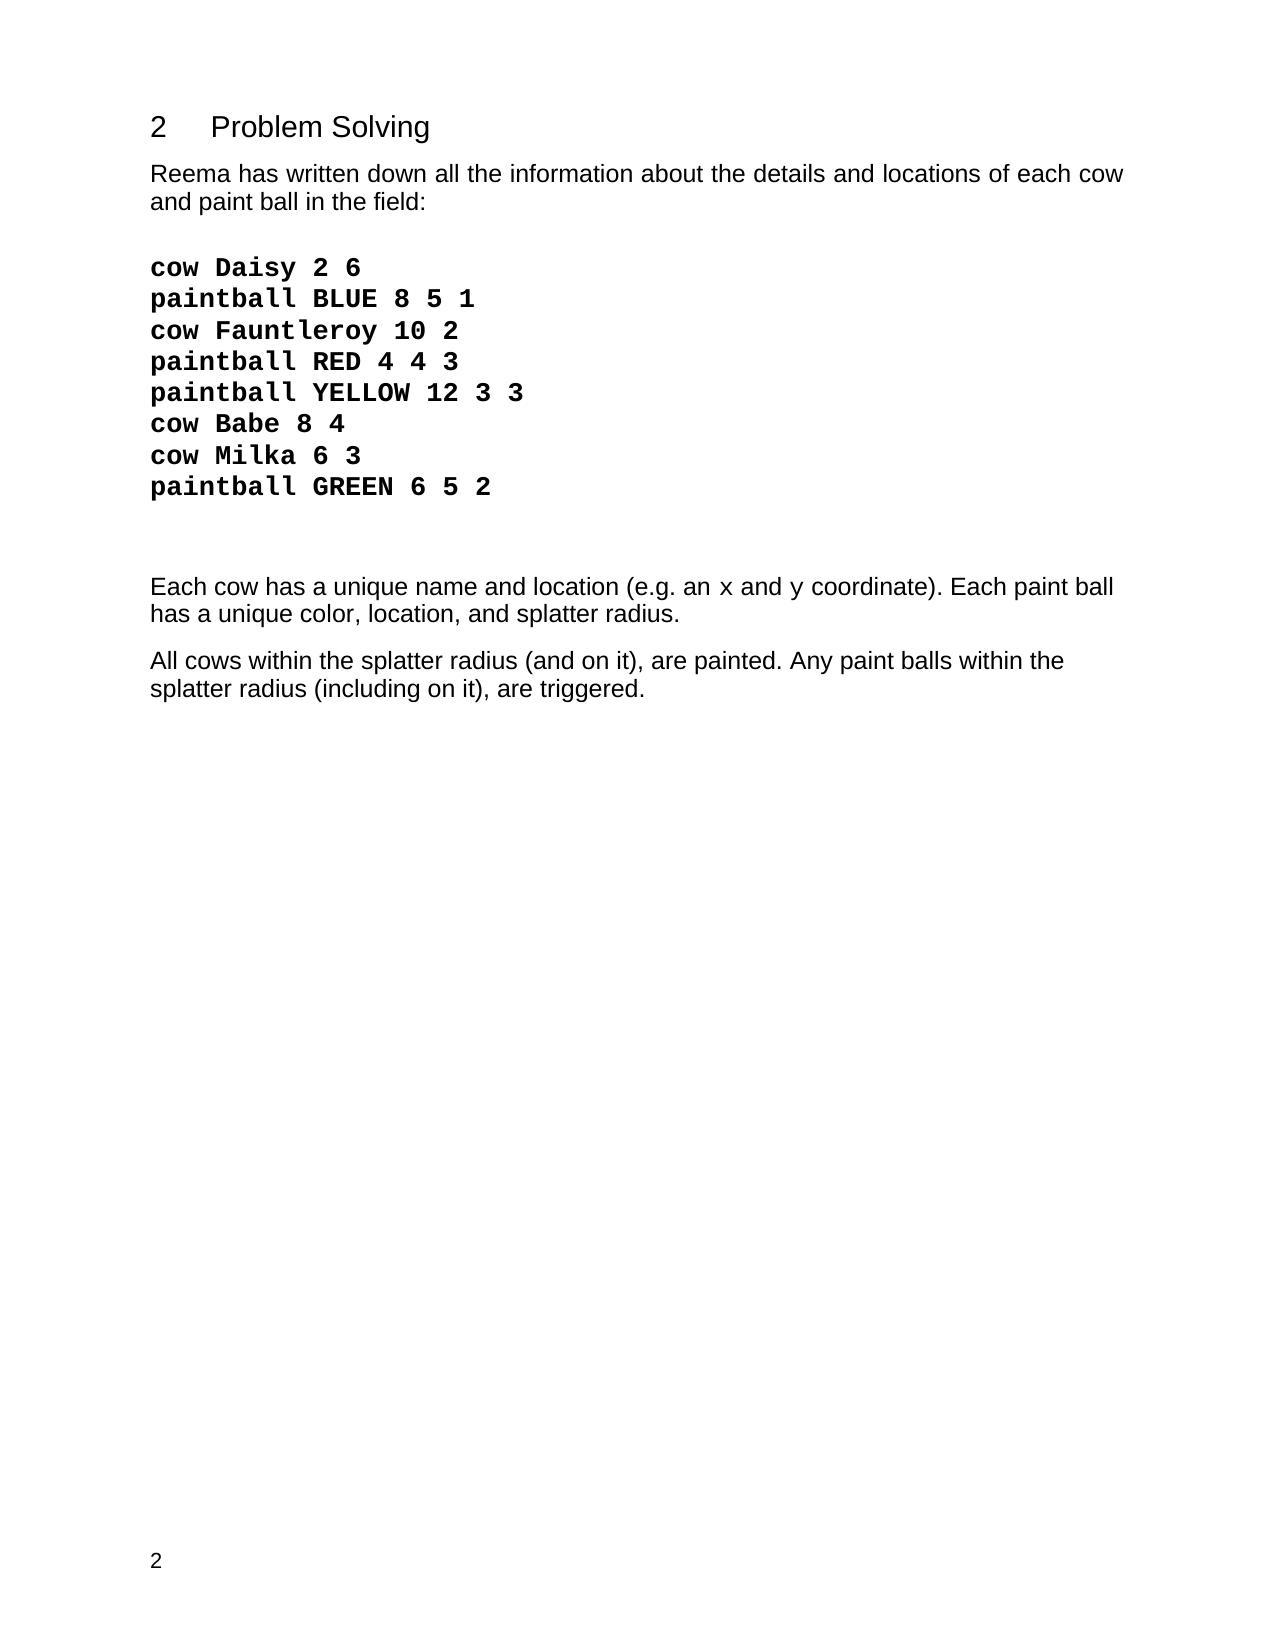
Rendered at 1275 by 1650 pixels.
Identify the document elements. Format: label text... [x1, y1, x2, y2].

text cow Milka 6 3 [150, 441, 1125, 472]
text cow Fauntleroy 10 2 [150, 316, 1125, 347]
text paintball RED 4 4 3 [150, 347, 1125, 378]
text All cows within the splatter radius (and on it), are painted. Any paint balls within the splatter radius (including on it), are triggered. [150, 647, 1125, 703]
text paintball BLUE 8 5 1 [150, 285, 1125, 316]
text 2 Problem Solving [150, 109, 1125, 144]
text Reema has written down all the information about the details and locations of each cow and paint ball in the field: [150, 160, 1125, 216]
text 2 [150, 1548, 1125, 1573]
text Each cow has a unique name and location (e.g. an x and y coordinate). Each paint ball has a unique color, location, and splatter radius. [150, 572, 1125, 628]
text cow Babe 8 4 [150, 410, 1125, 441]
text paintball YELLOW 12 3 3 [150, 378, 1125, 410]
text cow Daisy 2 6 [150, 253, 1125, 285]
text paintball GREEN 6 5 2 [150, 472, 1125, 503]
